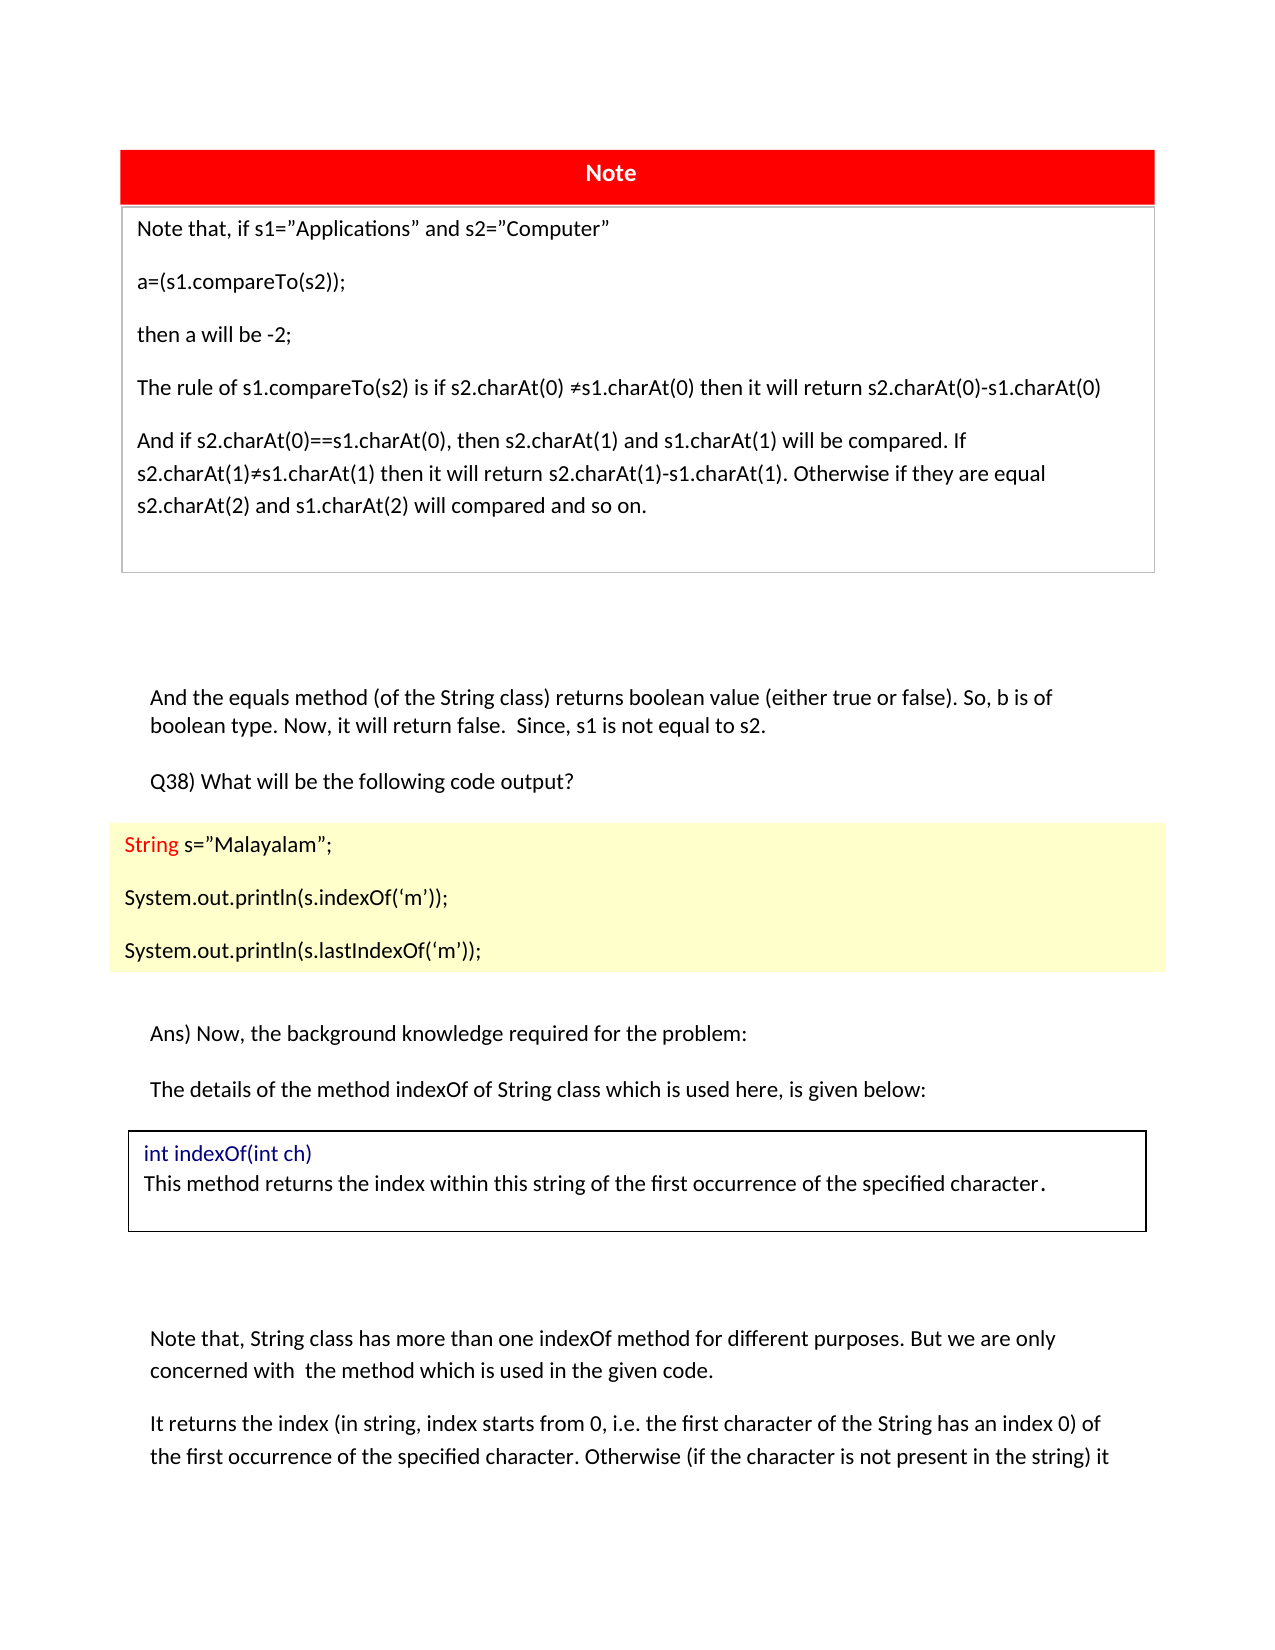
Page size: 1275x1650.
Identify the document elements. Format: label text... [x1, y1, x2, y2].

text Ans) Now, the background knowledge required for the problem: [150, 1019, 1125, 1047]
text Q38) What will be the following code output? [150, 767, 1125, 795]
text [150, 1409, 1125, 1470]
text The details of the method indexOf of String class which is used here, is given below: [150, 1075, 1125, 1103]
text And the equals method (of the String class) returns boolean value (either true or false). So, b is of boolean type. Now, it will return false. Since, s1 is not equal to s2. [150, 683, 1125, 739]
text Note that, String class has more than one indexOf method for different purposes. But we are only concerned with the method which is used in the given code. [150, 1324, 1125, 1384]
